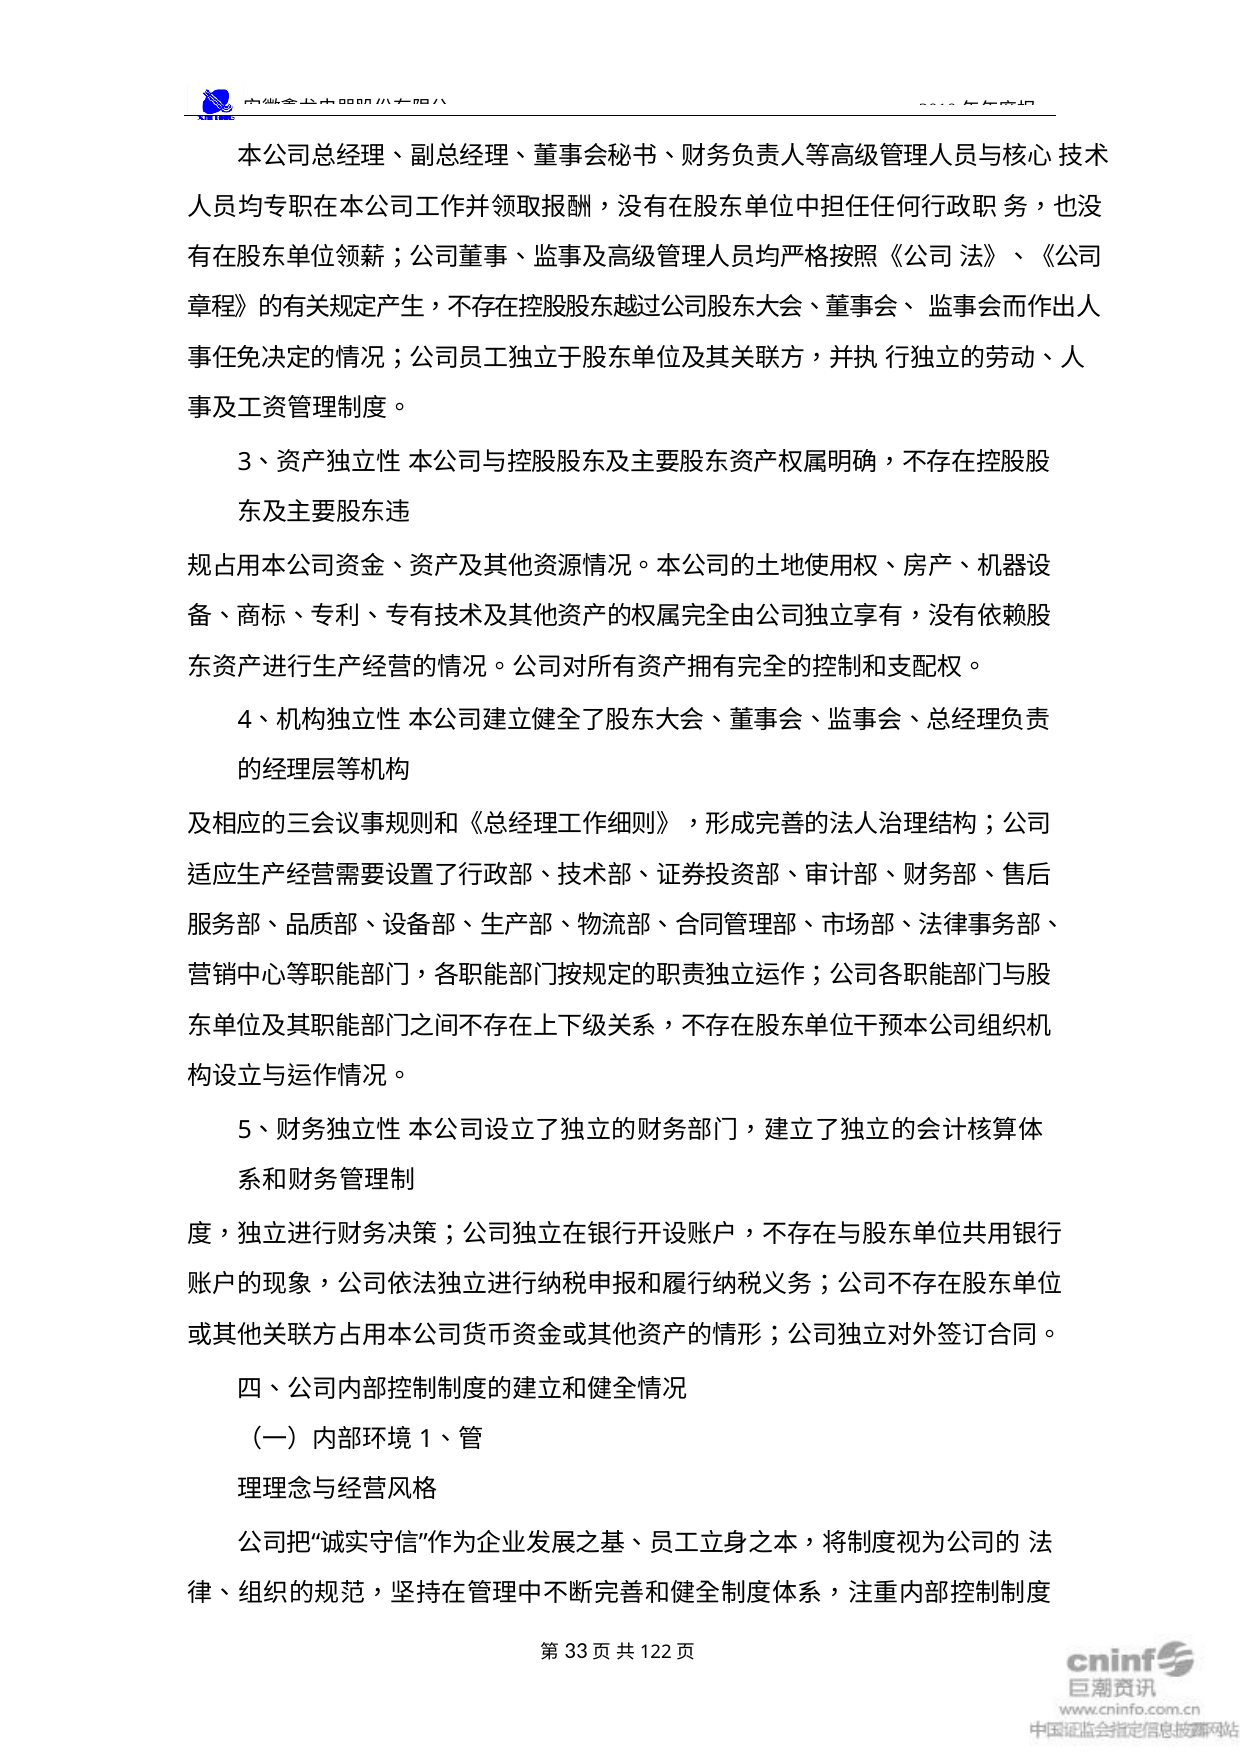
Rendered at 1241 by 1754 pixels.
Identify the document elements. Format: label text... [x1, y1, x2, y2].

text 规占用本公司资金、资产及其他资源情况。本公司的土地使用权、房产、机器设 备、商标、专利、专有技术及其他资产的权属完全由公司独立享有，没有依赖股 东资产进行生产经营的情况。公司对所有资产拥有完全的控制和支配权。 [187, 547, 1054, 682]
text 本公司总经理、副总经理、董事会秘书、财务负责人等高级管理人员与核心 技术人员均专职在本公司工作并领取报酬，没有在股东单位中担任任何行政职 务，也没有在股东单位领薪；公司董事、监事及高级管理人员均严格按照《公司 法》、《公司章程》的有关规定产生，不存在控股股东越过公司股东大会、董事会、 监事会而作出人事任免决定的情况；公司员工独立于股东单位及其关联方，并执 行独立的劳动、人事及工资管理制度。 [187, 138, 1110, 423]
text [187, 1524, 1053, 1609]
text 5、财务独立性 本公司设立了独立的财务部门，建立了独立的会计核算体系和财务管理制 [237, 1112, 1054, 1196]
picture [1029, 1633, 1241, 1754]
text 及相应的三会议事规则和《总经理工作细则》，形成完善的法人治理结构；公司 适应生产经营需要设置了行政部、技术部、证券投资部、审计部、财务部、售后 服务部、品质部、设备部、生产部、物流部、合同管理部、市场部、法律事务部、 营销中心等职能部门，各职能部门按规定的职责独立运作；公司各职能部门与股 东单位及其职能部门之间不存在上下级关系，不存在股东单位干预本公司组织机 构设立与运作情况。 [187, 806, 1067, 1092]
picture [187, 116, 244, 121]
text 4、机构独立性 本公司建立健全了股东大会、董事会、监事会、总经理负责的经理层等机构 [237, 702, 1054, 786]
text 四、公司内部控制制度的建立和健全情况 [237, 1371, 1054, 1404]
text 度，独立进行财务决策；公司独立在银行开设账户，不存在与股东单位共用银行 账户的现象，公司依法独立进行纳税申报和履行纳税义务；公司不存在股东单位 或其他关联方占用本公司货币资金或其他资产的情形；公司独立对外签订合同。 [187, 1216, 1063, 1350]
picture [187, 84, 244, 115]
text 3、资产独立性 本公司与控股股东及主要股东资产权属明确，不存在控股股东及主要股东违 [237, 443, 1054, 528]
text （一）内部环境 1、管理理念与经营风格 [237, 1420, 502, 1505]
